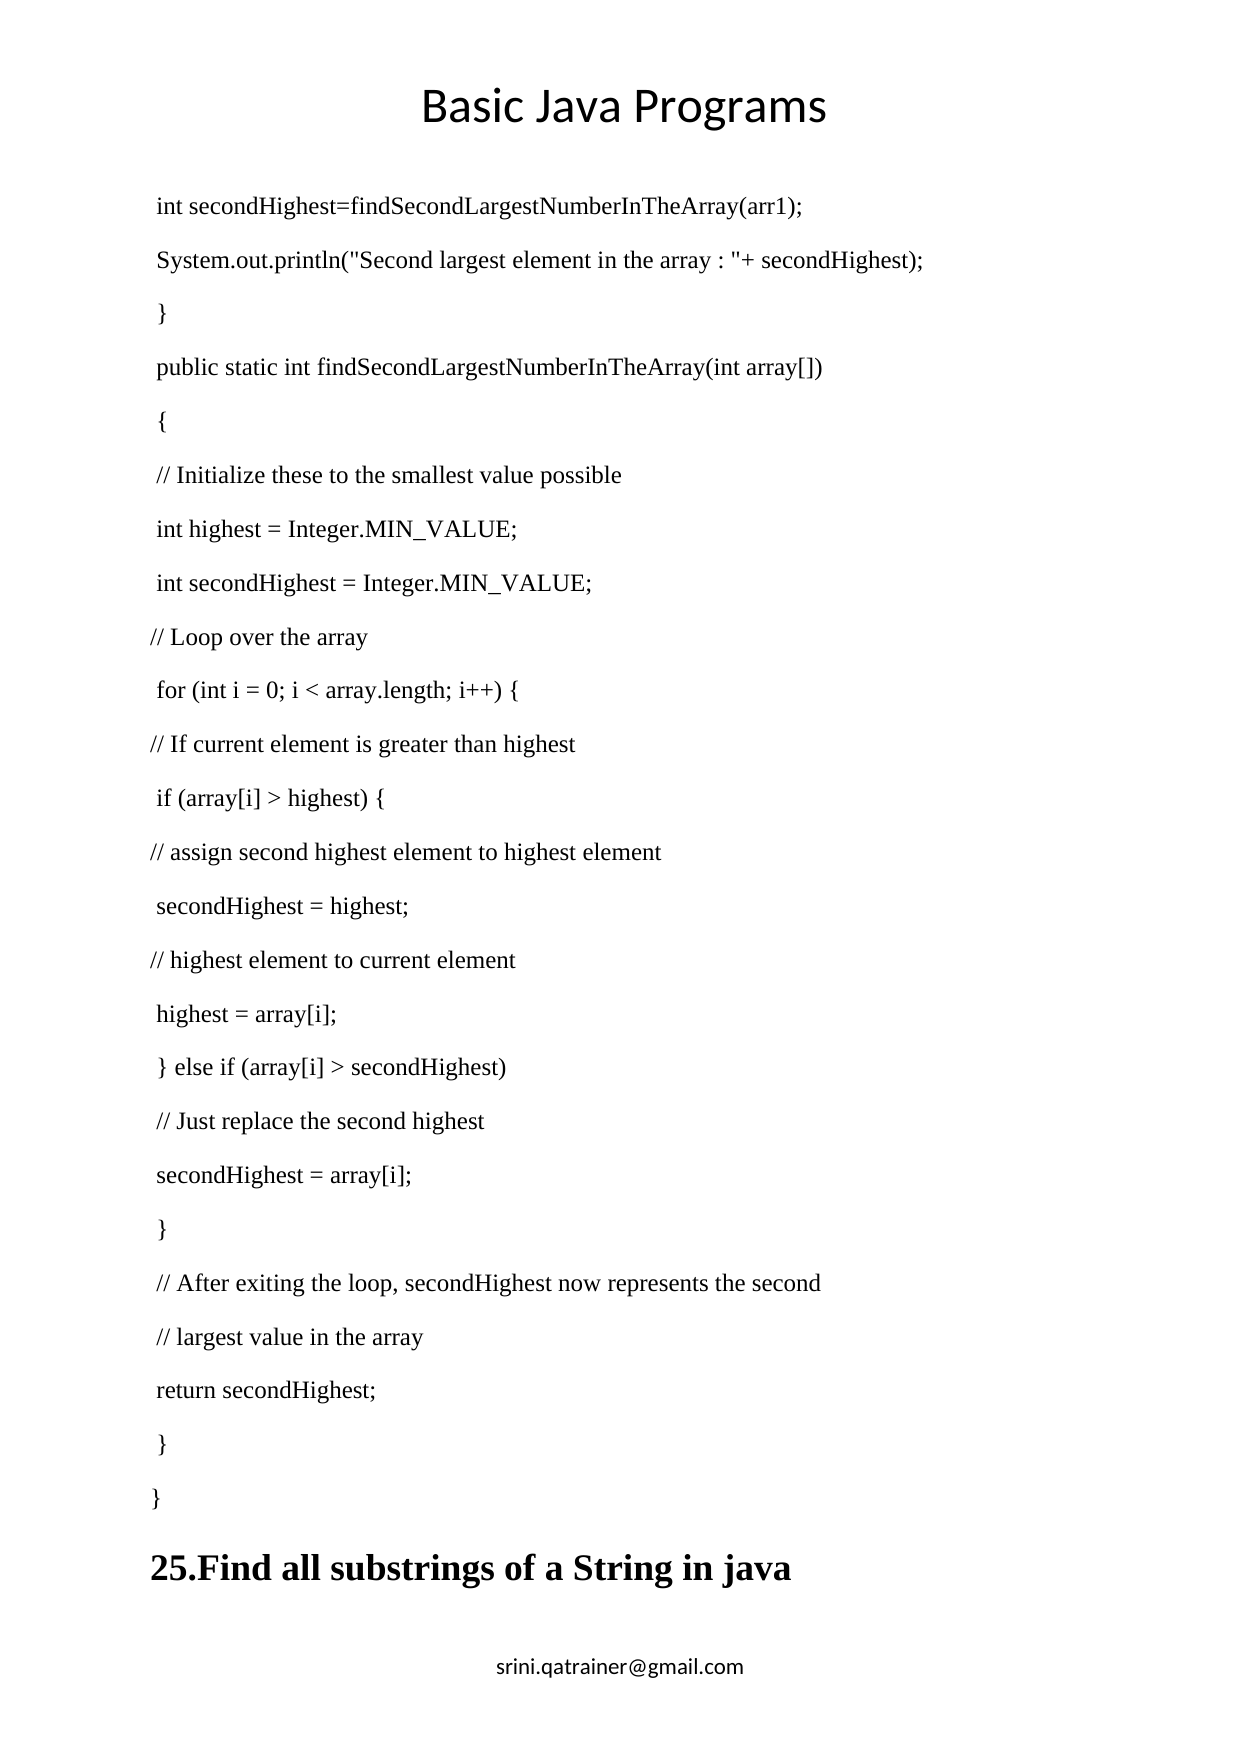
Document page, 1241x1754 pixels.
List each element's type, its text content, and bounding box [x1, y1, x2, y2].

text // Just replace the second highest [150, 1106, 1090, 1135]
text } [150, 1429, 1090, 1458]
text } [150, 1483, 1090, 1512]
text } [150, 1214, 1090, 1243]
text // largest value in the array [150, 1322, 1090, 1351]
text highest = array[i]; [150, 999, 1090, 1027]
text public static int findSecondLargestNumberInTheArray(int array[]) [150, 352, 1090, 381]
text // assign second highest element to highest element [150, 837, 1090, 866]
text secondHighest = array[i]; [150, 1160, 1090, 1189]
text int secondHighest = Integer.MIN_VALUE; [150, 568, 1090, 597]
text } else if (array[i] > secondHighest) [150, 1052, 1090, 1081]
text // highest element to current element [150, 945, 1090, 973]
text // After exiting the loop, secondHighest now represents the second [150, 1268, 1090, 1297]
text } [150, 298, 1090, 327]
text System.out.println("Second largest element in the array : "+ secondHighest); [150, 245, 1090, 273]
text // If current element is greater than highest [150, 729, 1090, 758]
text int highest = Integer.MIN_VALUE; [150, 514, 1090, 543]
text secondHighest = highest; [150, 891, 1090, 920]
text int secondHighest=findSecondLargestNumberInTheArray(arr1); [150, 191, 1090, 219]
text // Loop over the array [150, 622, 1090, 650]
text { [150, 406, 1090, 435]
text return secondHighest; [150, 1376, 1090, 1404]
text 25.Find all substrings of a String in java [150, 1546, 1090, 1589]
text if (array[i] > highest) { [150, 783, 1090, 812]
text for (int i = 0; i < array.length; i++) { [150, 676, 1090, 704]
text // Initialize these to the smallest value possible [150, 460, 1090, 489]
